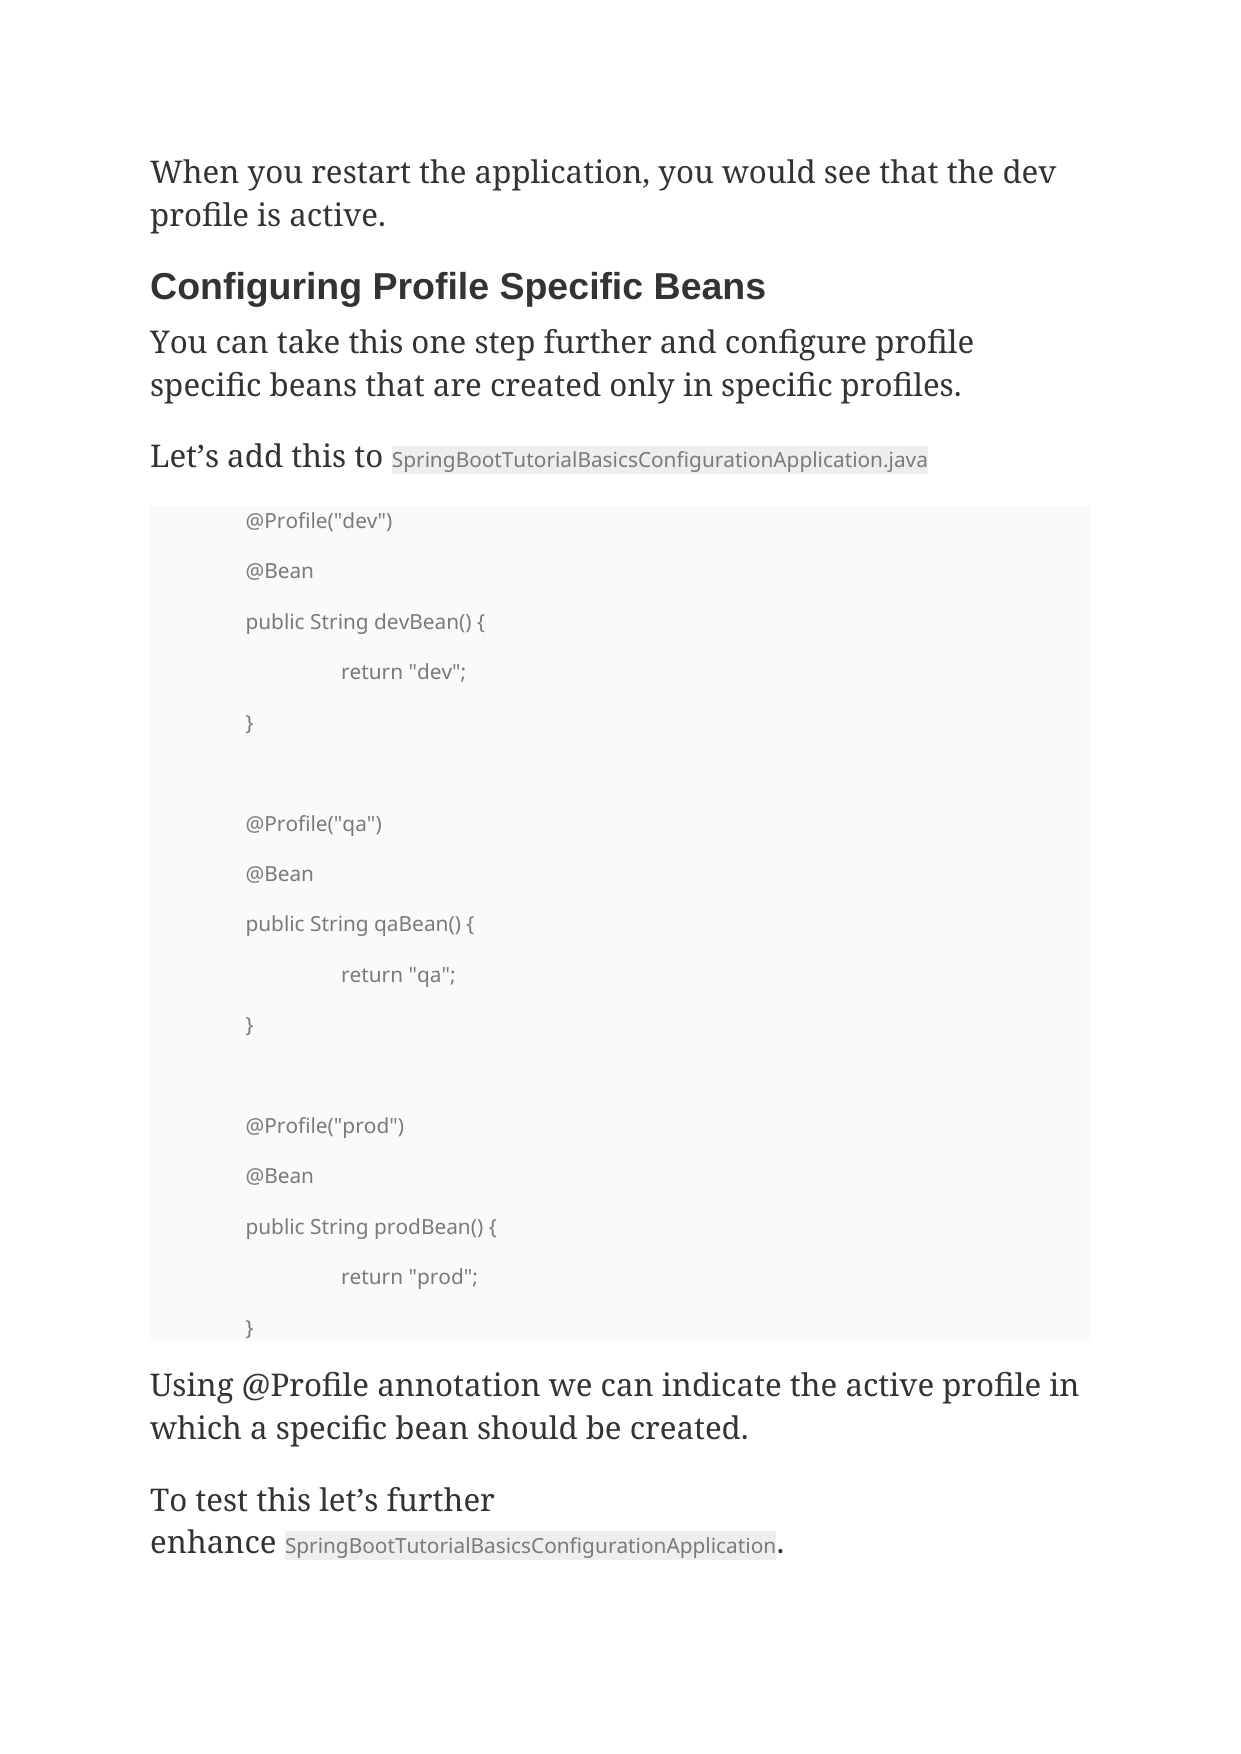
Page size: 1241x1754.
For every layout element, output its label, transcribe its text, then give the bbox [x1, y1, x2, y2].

text @Profile("prod") [150, 1111, 1090, 1139]
text @Profile("qa") [150, 809, 1090, 837]
text } [150, 1313, 1090, 1341]
subtitle Configuring Profile Specific Beans [150, 264, 1090, 307]
text You can take this one step further and configure profile specific beans that are created only in specific profiles. [150, 320, 1090, 405]
text @Bean [150, 859, 1090, 887]
text return "prod"; [150, 1262, 1090, 1291]
text } [150, 1010, 1090, 1039]
text Using @Profile annotation we can indicate the active profile in which a specific bean should be created. [150, 1363, 1090, 1448]
text When you restart the application, you would see that the dev profile is active. [150, 150, 1090, 235]
text } [150, 708, 1090, 736]
text To test this let’s further enhance SpringBootTutorialBasicsConfigurationApplication. [150, 1478, 1090, 1563]
text Let’s add this to SpringBootTutorialBasicsConfigurationApplication.java [150, 434, 1090, 477]
text public String prodBean() { [150, 1212, 1090, 1240]
text public String qaBean() { [150, 909, 1090, 938]
text return "dev"; [150, 657, 1090, 686]
text @Profile("dev") [150, 506, 1090, 534]
text @Bean [150, 1162, 1090, 1190]
text @Bean [150, 557, 1090, 585]
text return "qa"; [150, 960, 1090, 988]
text public String devBean() { [150, 607, 1090, 635]
